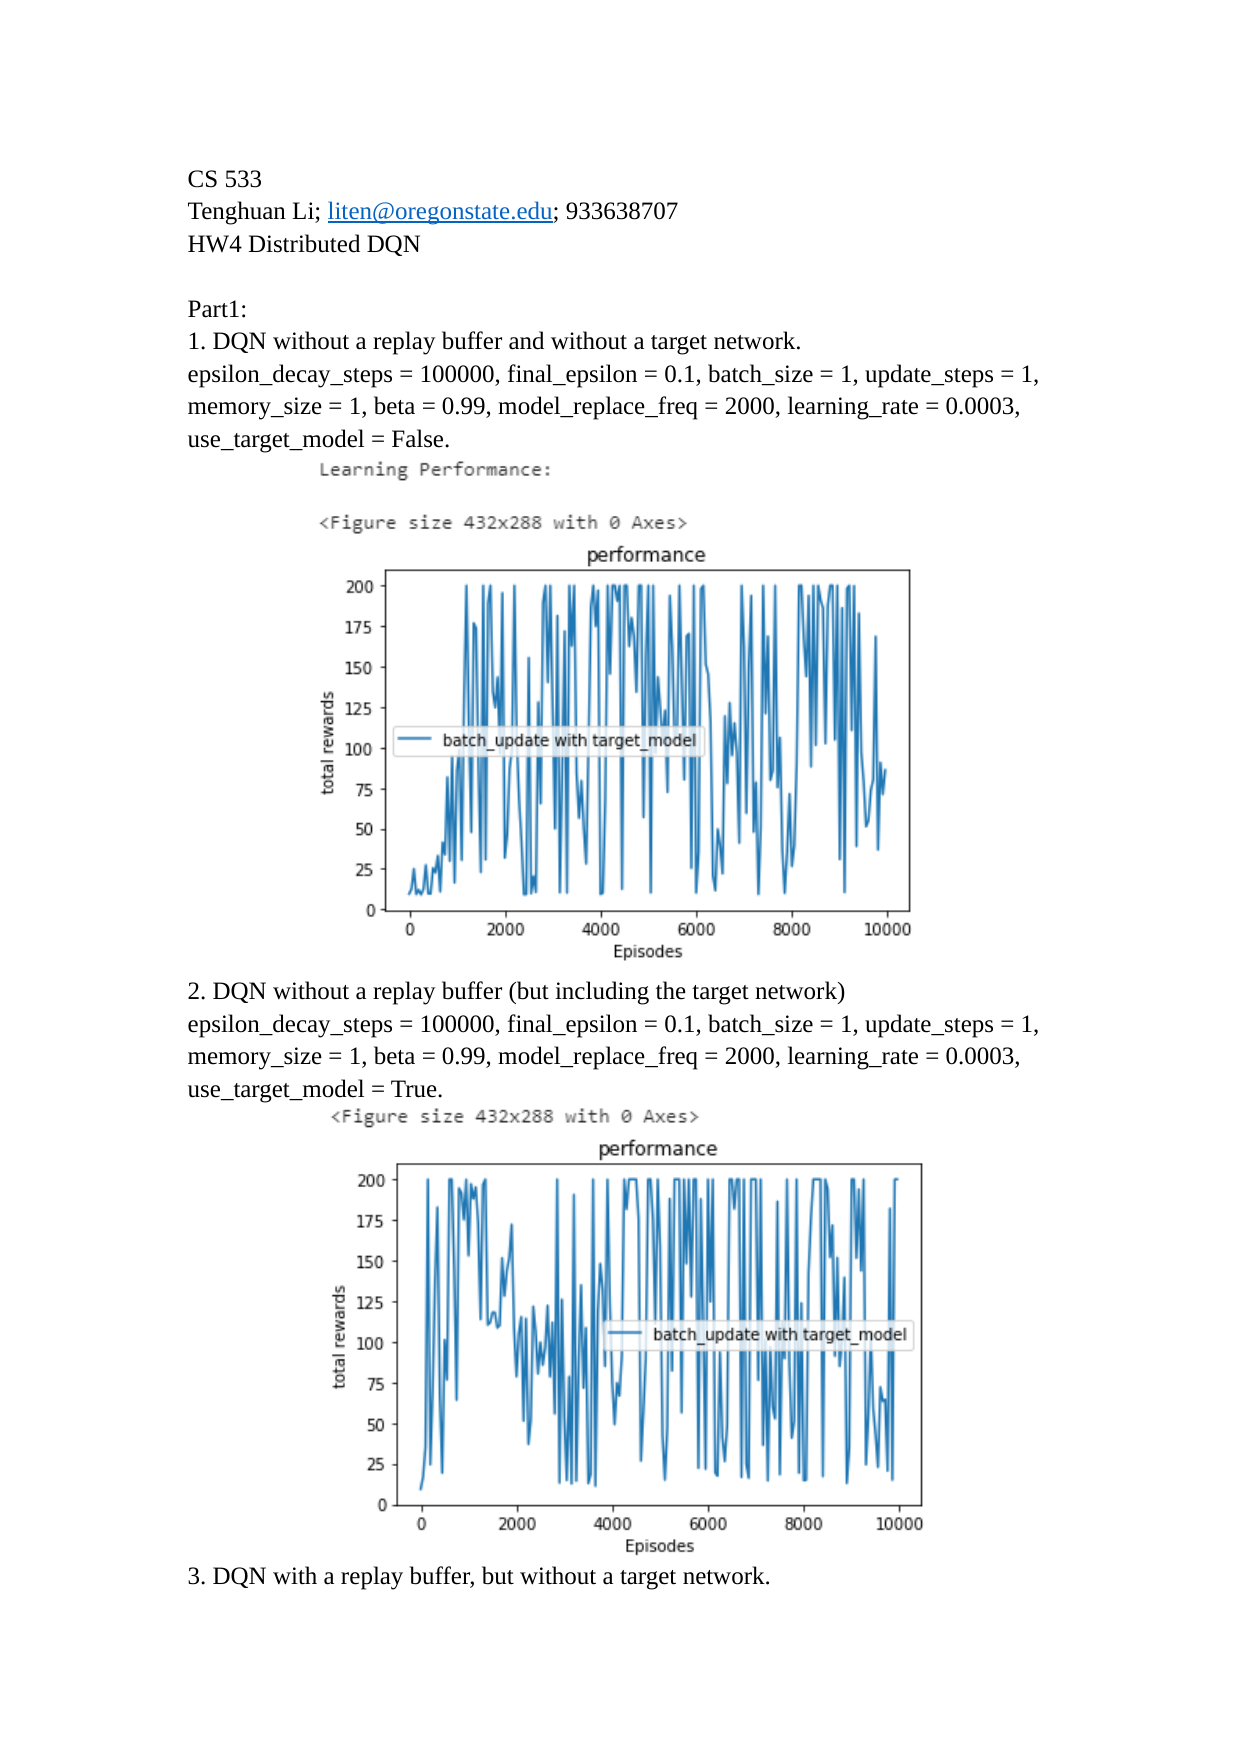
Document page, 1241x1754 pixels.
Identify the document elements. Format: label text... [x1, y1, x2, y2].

text CS 533 [187, 162, 1053, 194]
text Part1: [187, 292, 1053, 324]
text epsilon_decay_steps = 100000, final_epsilon = 0.1, batch_size = 1, update_steps = 1, [187, 1007, 1053, 1039]
text Tenghuan Li; liten@oregonstate.edu; 933638707 [187, 194, 1053, 227]
text 3. DQN with a replay buffer, but without a target network. [187, 1559, 1053, 1592]
text epsilon_decay_steps = 100000, final_epsilon = 0.1, batch_size = 1, update_steps = 1, [187, 357, 1053, 389]
text memory_size = 1, beta = 0.99, model_replace_freq = 2000, learning_rate = 0.0003, [187, 1039, 1053, 1072]
picture [309, 1104, 932, 1560]
picture [310, 454, 931, 967]
text 1. DQN without a replay buffer and without a target network. [187, 324, 1053, 357]
text use_target_model = False. [187, 422, 1053, 454]
text use_target_model = True. [187, 1072, 1053, 1104]
text HW4 Distributed DQN [187, 227, 1053, 259]
text memory_size = 1, beta = 0.99, model_replace_freq = 2000, learning_rate = 0.0003, [187, 389, 1053, 422]
text 2. DQN without a replay buffer (but including the target network) [187, 974, 1053, 1007]
